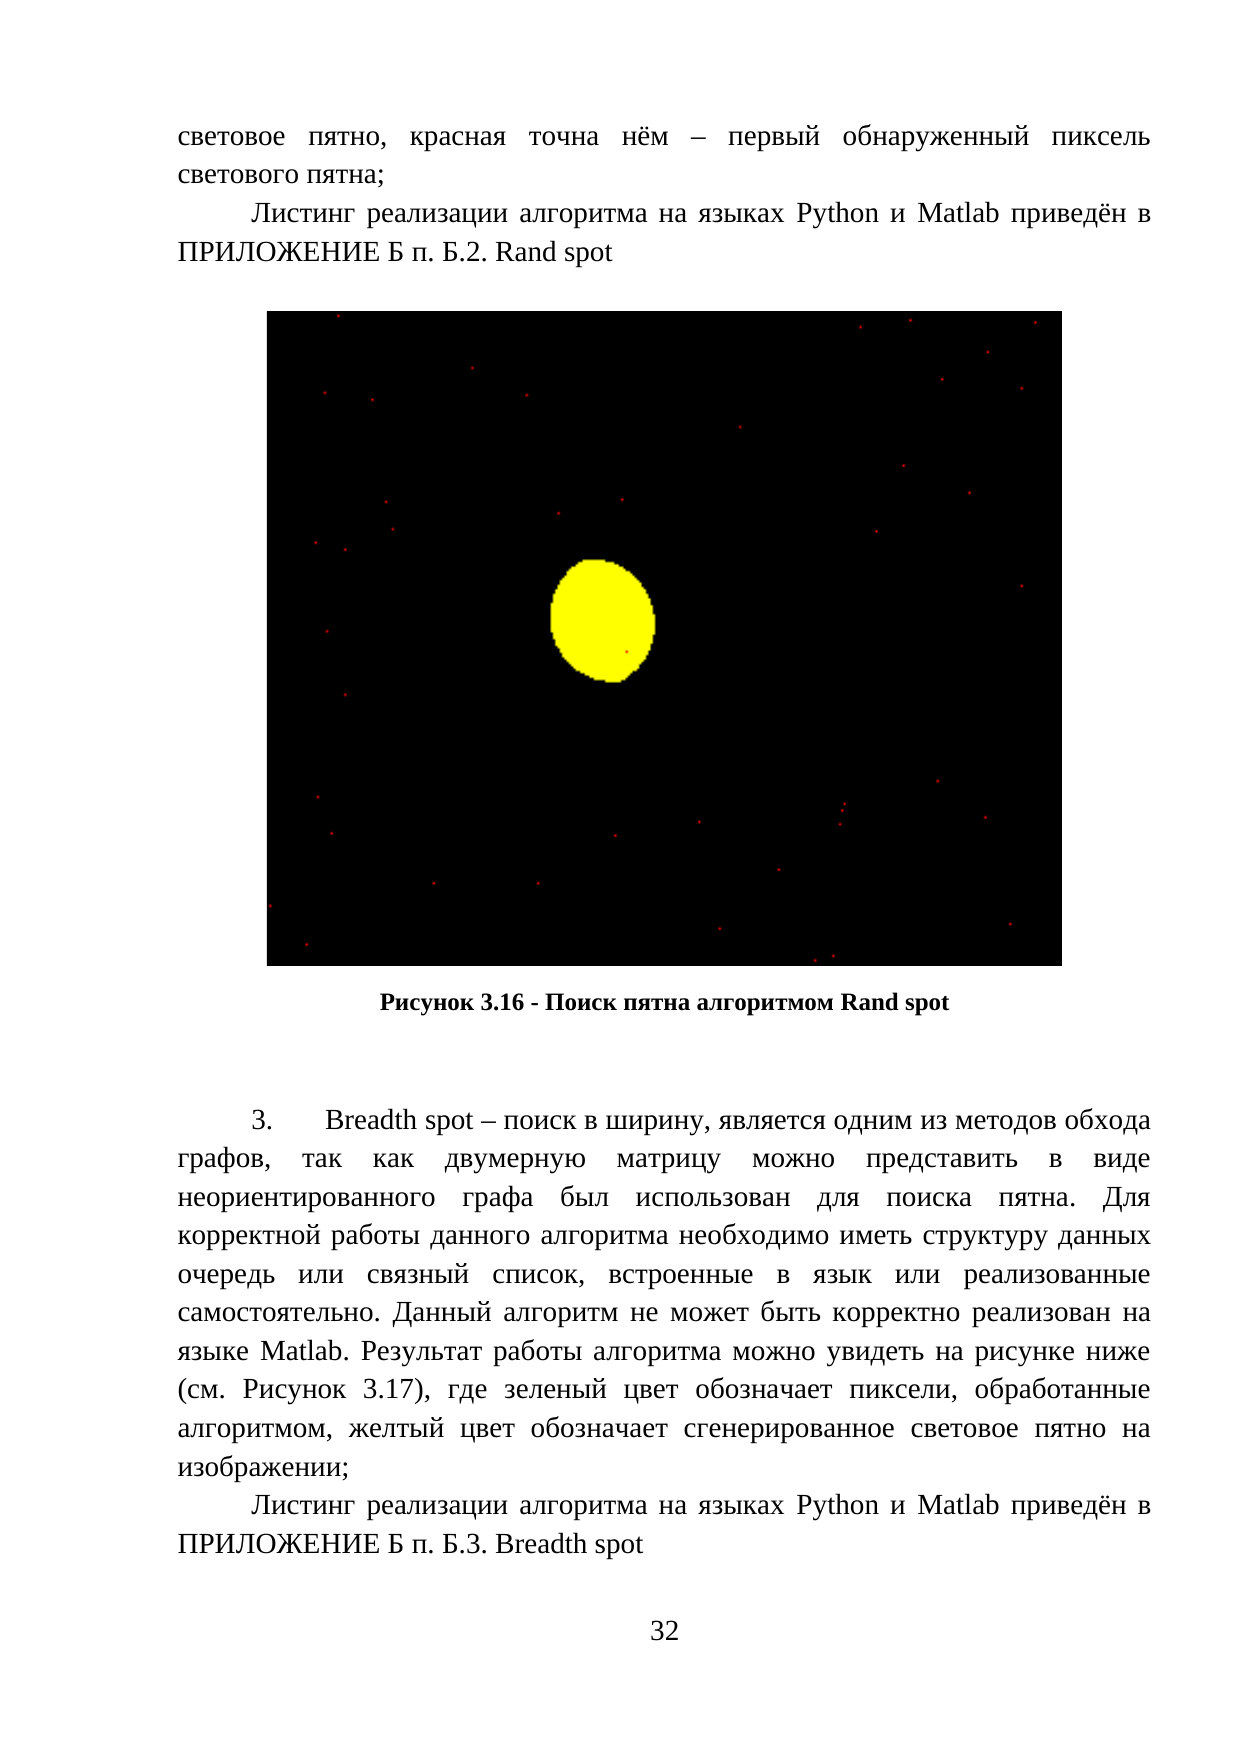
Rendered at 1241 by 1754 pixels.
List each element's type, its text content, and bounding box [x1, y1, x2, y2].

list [177, 118, 1152, 190]
text Листинг реализации алгоритма на языках Python и Matlab приведён в ПРИЛОЖЕНИЕ Б п. Б.3. Breadth spot [177, 1487, 1152, 1559]
picture [266, 311, 1062, 966]
text Листинг реализации алгоритма на языках Python и Matlab приведён в ПРИЛОЖЕНИЕ Б п. Б.2. Rand spot [177, 195, 1152, 267]
